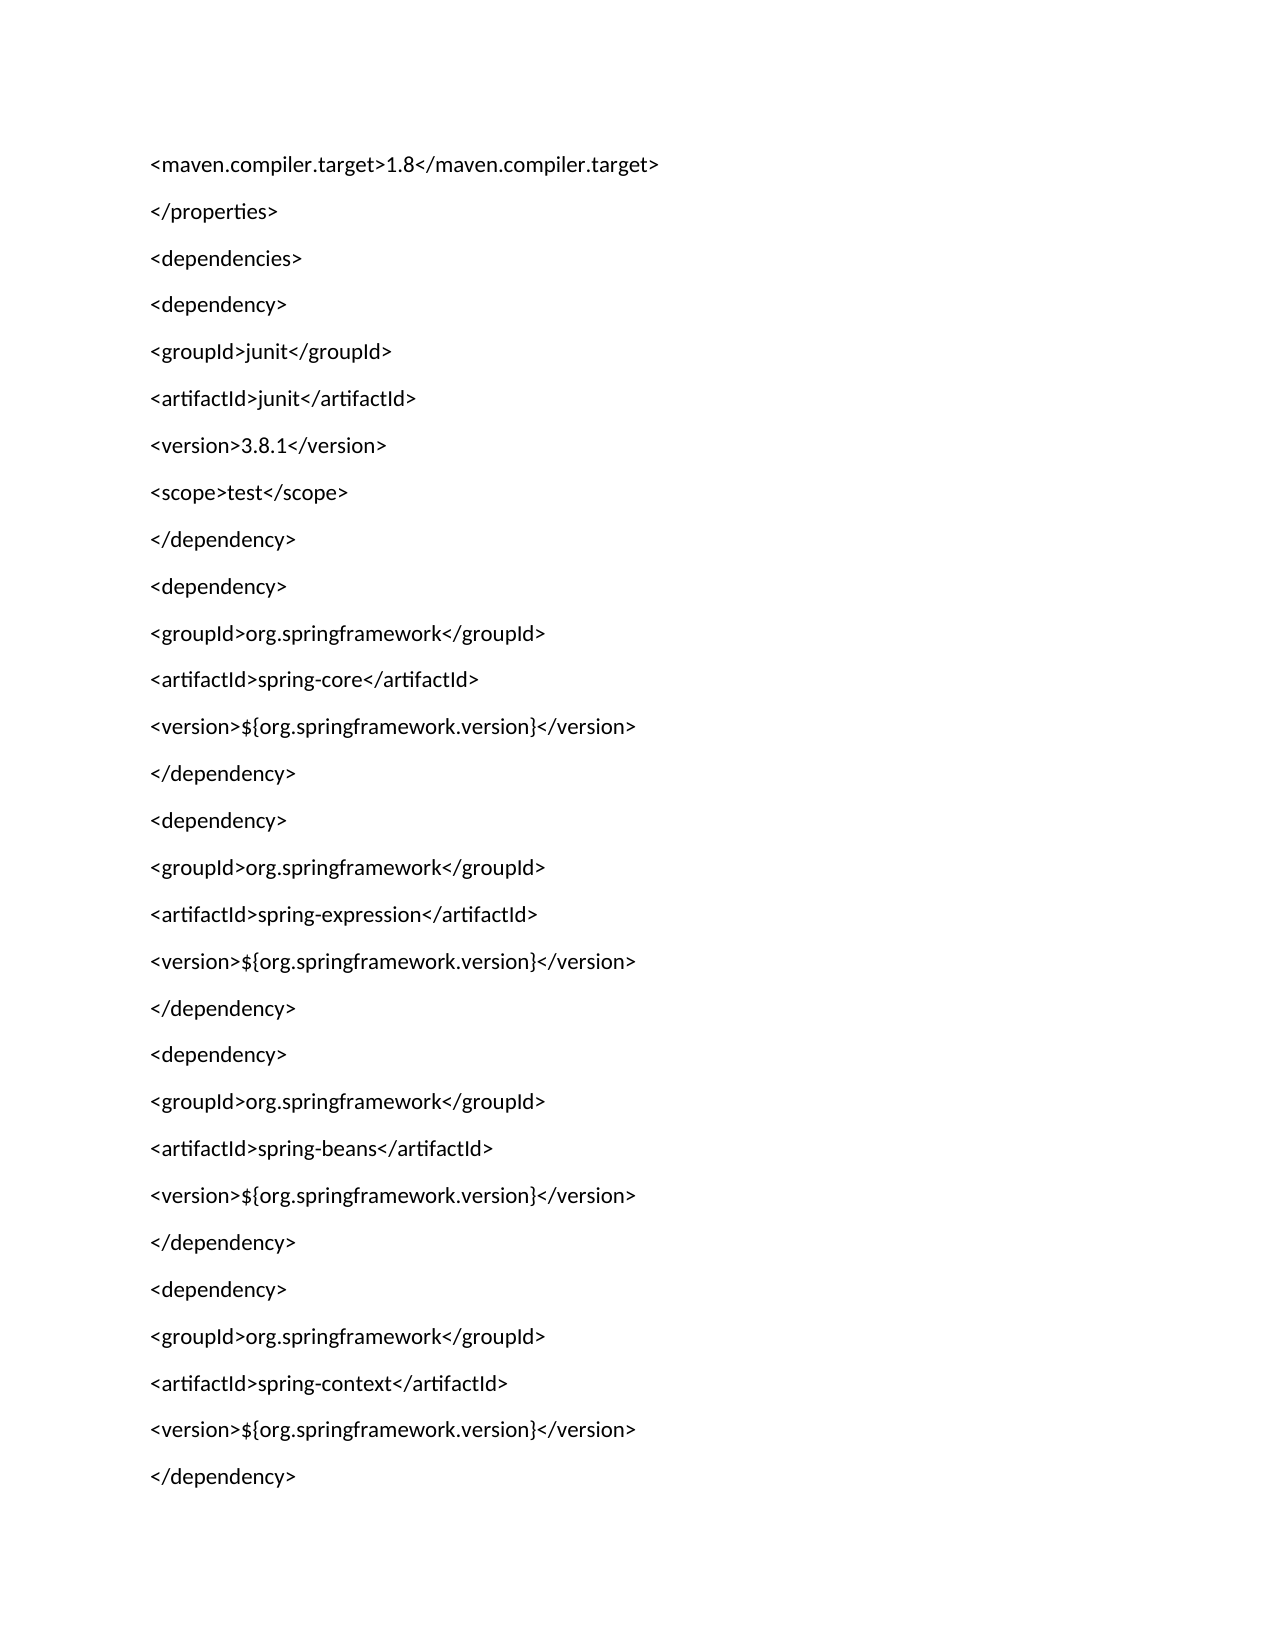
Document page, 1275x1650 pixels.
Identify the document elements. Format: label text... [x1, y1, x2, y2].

text <groupId>org.springframework</groupId> [150, 1322, 1125, 1350]
text <groupId>junit</groupId> [150, 337, 1125, 366]
text <dependency> [150, 1275, 1125, 1303]
text <groupId>org.springframework</groupId> [150, 853, 1125, 881]
text <version>${org.springframework.version}</version> [150, 1181, 1125, 1209]
text </dependency> [150, 1228, 1125, 1256]
text <scope>test</scope> [150, 478, 1125, 506]
text <artifactId>spring-context</artifactId> [150, 1369, 1125, 1397]
text <dependency> [150, 572, 1125, 600]
text <dependencies> [150, 244, 1125, 272]
text </dependency> [150, 759, 1125, 787]
text <version>${org.springframework.version}</version> [150, 947, 1125, 975]
text <groupId>org.springframework</groupId> [150, 619, 1125, 647]
text <dependency> [150, 806, 1125, 834]
text <artifactId>spring-beans</artifactId> [150, 1134, 1125, 1162]
text <dependency> [150, 291, 1125, 319]
text </dependency> [150, 1462, 1125, 1491]
text <version>${org.springframework.version}</version> [150, 712, 1125, 741]
text </dependency> [150, 994, 1125, 1022]
text </properties> [150, 197, 1125, 225]
text <dependency> [150, 1041, 1125, 1069]
text </dependency> [150, 525, 1125, 553]
text <version>3.8.1</version> [150, 431, 1125, 459]
text <maven.compiler.target>1.8</maven.compiler.target> [150, 150, 1125, 178]
text <artifactId>junit</artifactId> [150, 384, 1125, 412]
text <artifactId>spring-expression</artifactId> [150, 900, 1125, 928]
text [150, 1416, 1125, 1444]
text <groupId>org.springframework</groupId> [150, 1087, 1125, 1116]
text <artifactId>spring-core</artifactId> [150, 666, 1125, 694]
